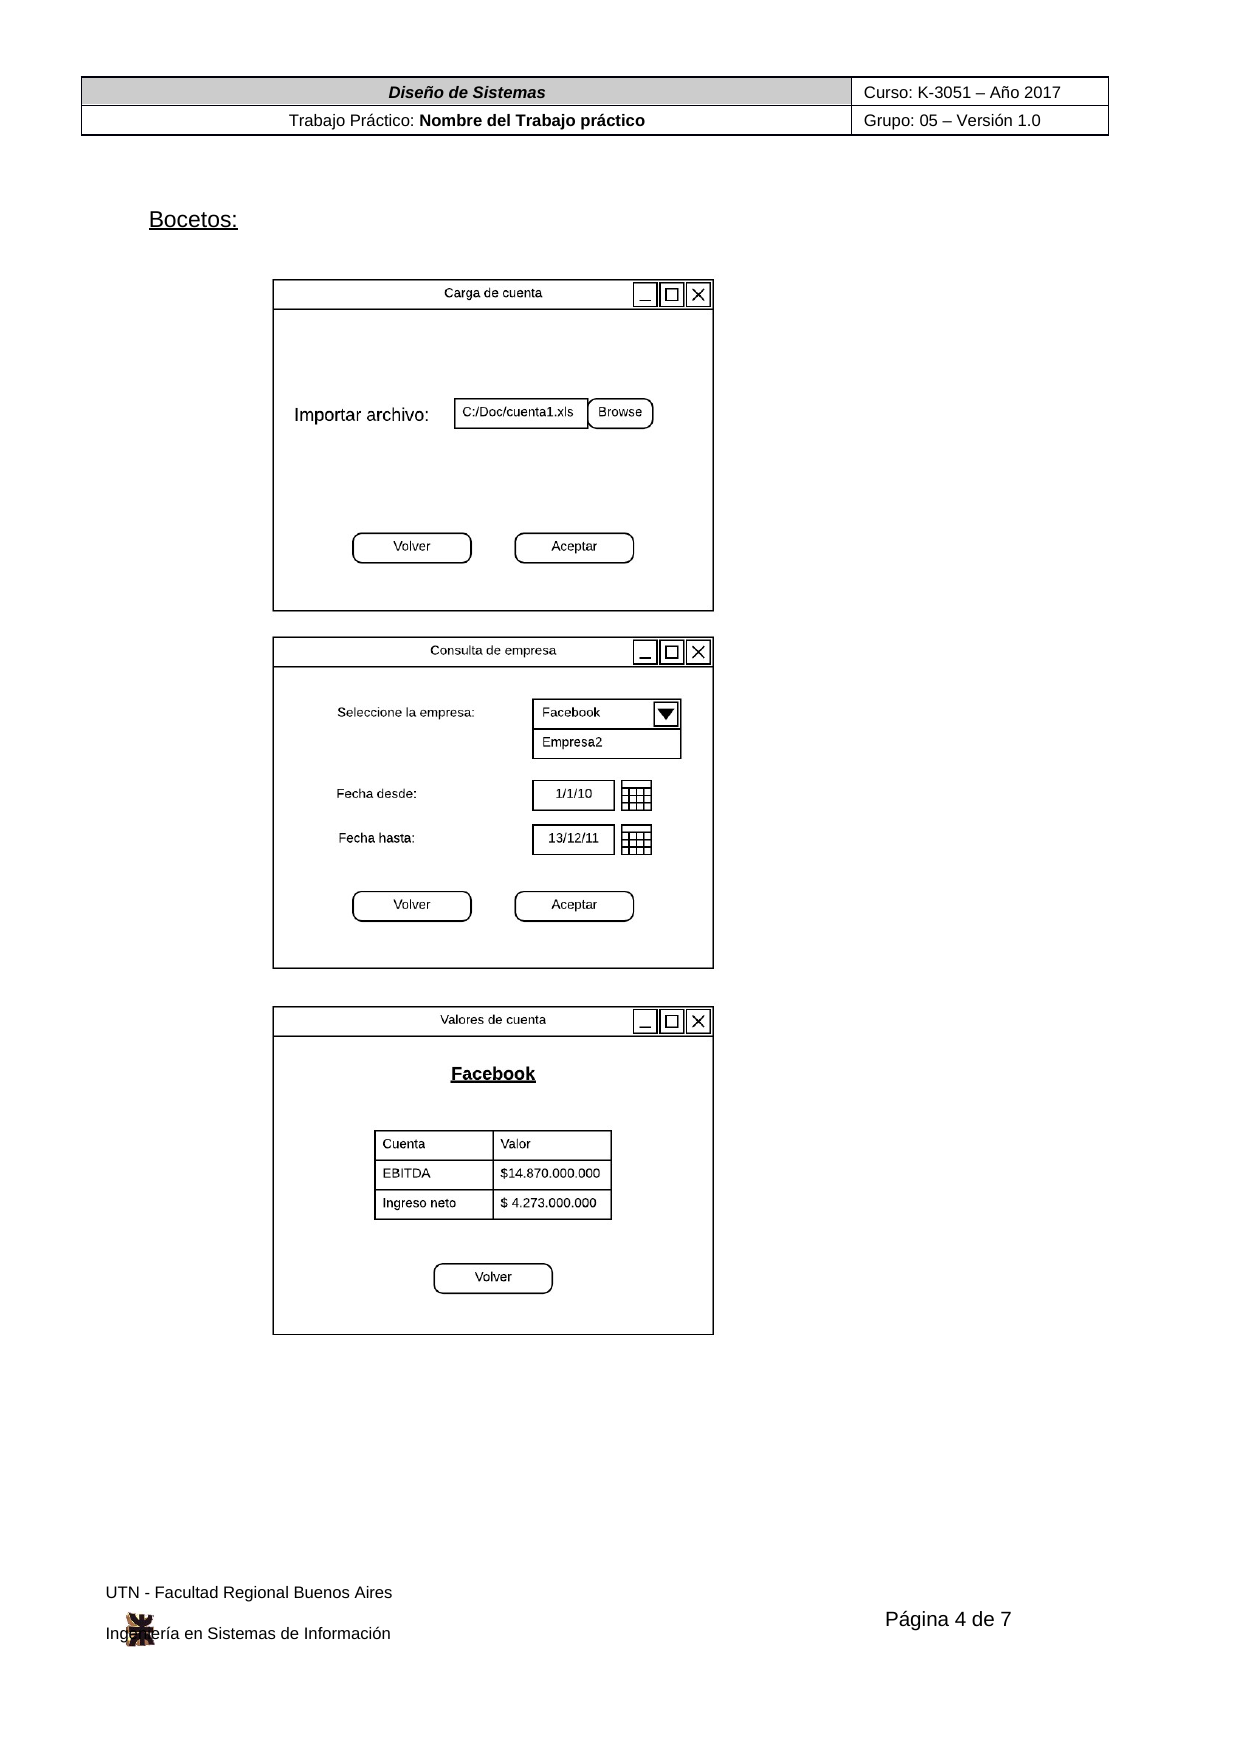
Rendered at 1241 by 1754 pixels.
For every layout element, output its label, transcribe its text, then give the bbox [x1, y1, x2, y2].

picture [124, 1611, 155, 1647]
picture [75, 245, 1079, 1544]
text Bocetos: [148, 206, 1165, 232]
